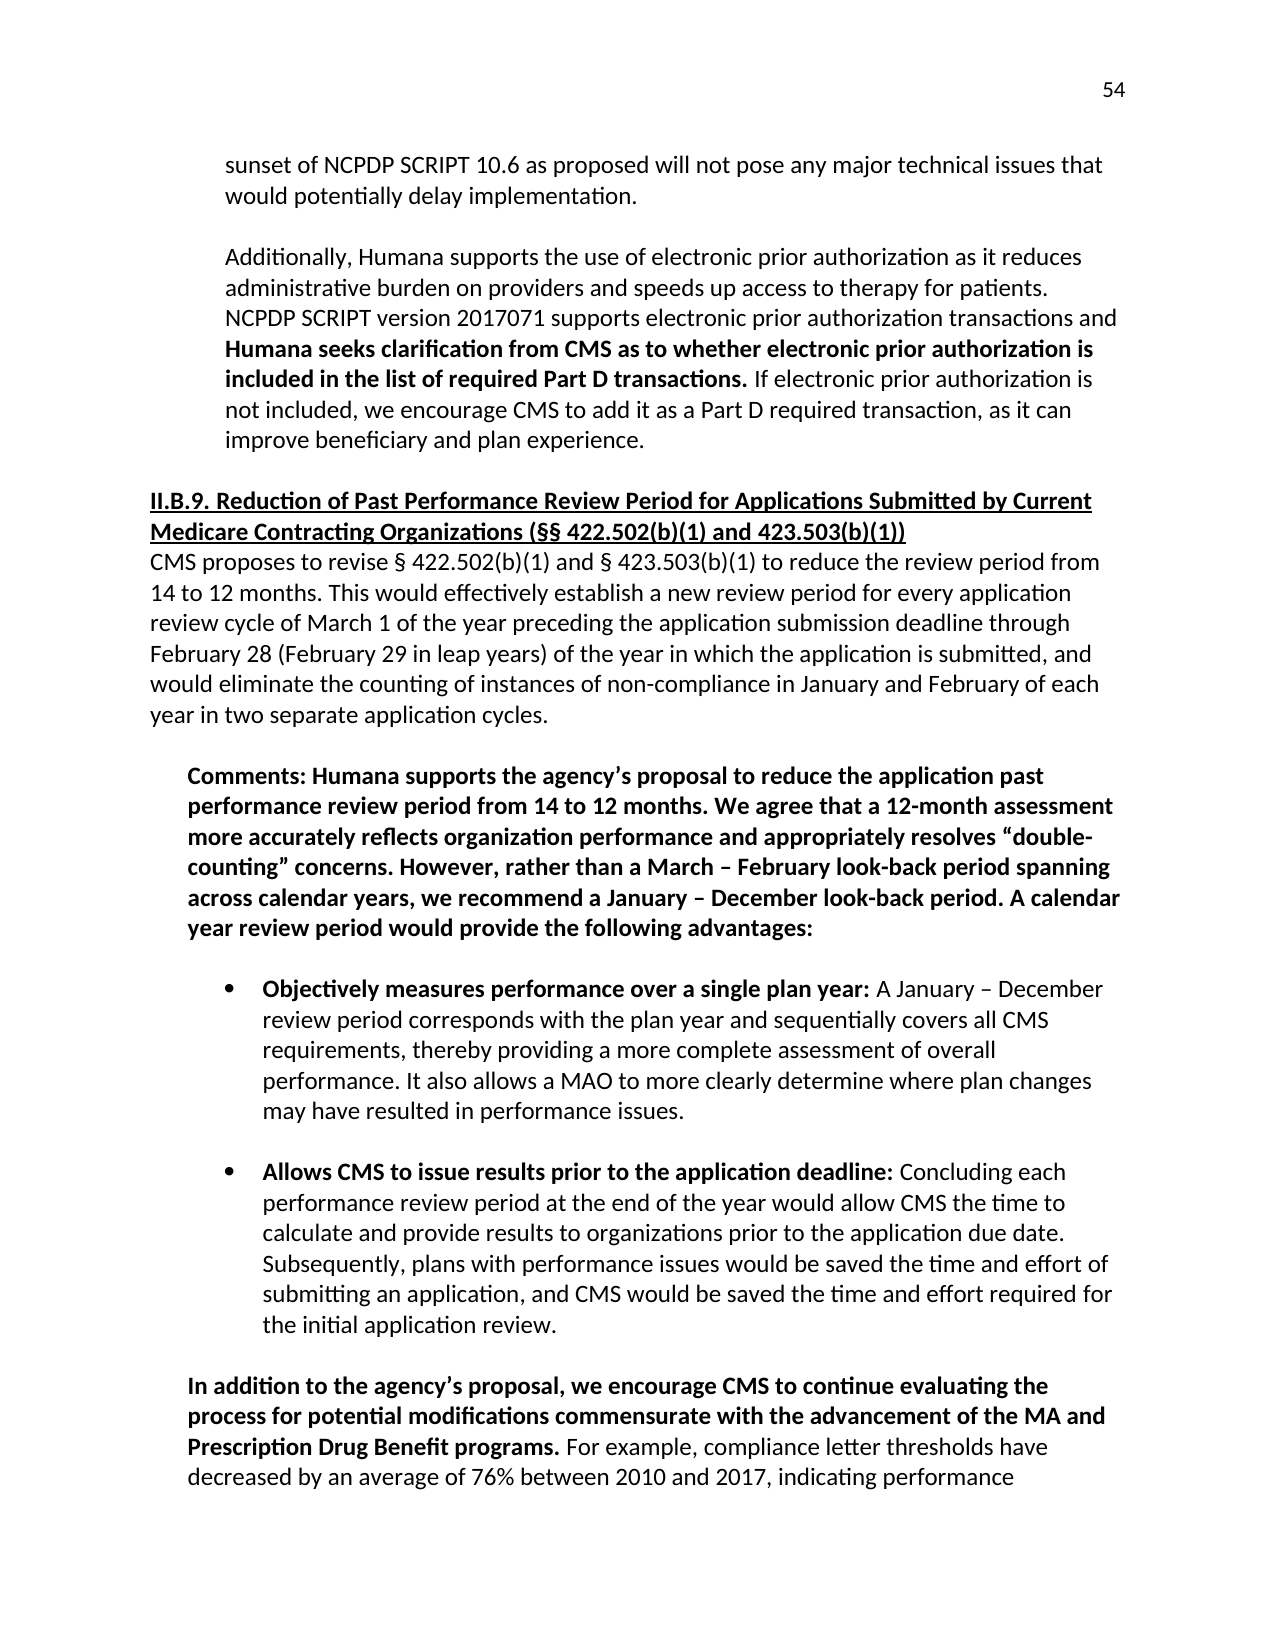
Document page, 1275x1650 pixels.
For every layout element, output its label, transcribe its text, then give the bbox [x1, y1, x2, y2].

list Objectively measures performance over a single plan year: A January – December review period corresponds with the plan year and sequentially covers all CMS requirements, thereby providing a more complete assessment of overall performance. It also allows a MAO to more clearly determine where plan changes may have resulted in performance issues. [225, 973, 1104, 1126]
text CMS proposes to revise § 422.502(b)(1) and § 423.503(b)(1) to reduce the review period from 14 to 12 months. This would effectively establish a new review period for every application review cycle of March 1 of the year preceding the application submission deadline through February 28 (February 29 in leap years) of the year in which the application is submitted, and would eliminate the counting of instances of non-compliance in January and February of each year in two separate application cycles. [150, 546, 1123, 729]
subtitle Comments: Humana supports the agency’s proposal to reduce the application past performance review period from 14 to 12 months. We agree that a 12-month assessment more accurately reflects organization performance and appropriately resolves “double- counting” concerns. However, rather than a March – February look-back period spanning across calendar years, we recommend a January – December look-back period. A calendar year review period would provide the following advantages: [187, 760, 1123, 943]
text Additionally, Humana supports the use of electronic prior authorization as it reduces administrative burden on providers and speeds up access to therapy for patients. [225, 241, 1123, 302]
subtitle Reduction of Past Performance Review Period for Applications Submitted by Current Medicare Contracting Organizations (§§ 422.502(b)(1) and 423.503(b)(1)) [150, 485, 1093, 546]
list Allows CMS to issue results prior to the application deadline: Concluding each performance review period at the end of the year would allow CMS the time to calculate and provide results to organizations prior to the application due date. Subsequently, plans with performance issues would be saved the time and effort of submitting an application, and CMS would be saved the time and effort required for the initial application review. [225, 1156, 1114, 1339]
text NCPDP SCRIPT version 2017071 supports electronic prior authorization transactions and Humana seeks clarification from CMS as to whether electronic prior authorization is included in the list of required Part D transactions. If electronic prior authorization is not included, we encourage CMS to add it as a Part D required transaction, as it can improve beneficiary and plan experience. [225, 302, 1121, 455]
text sunset of NCPDP SCRIPT 10.6 as proposed will not pose any major technical issues that would potentially delay implementation. [225, 150, 1123, 211]
text In addition to the agency’s proposal, we encourage CMS to continue evaluating the process for potential modifications commensurate with the advancement of the MA and Prescription Drug Benefit programs. For example, compliance letter thresholds have decreased by an average of 76% between 2010 and 2017, indicating performance [187, 1370, 1109, 1492]
